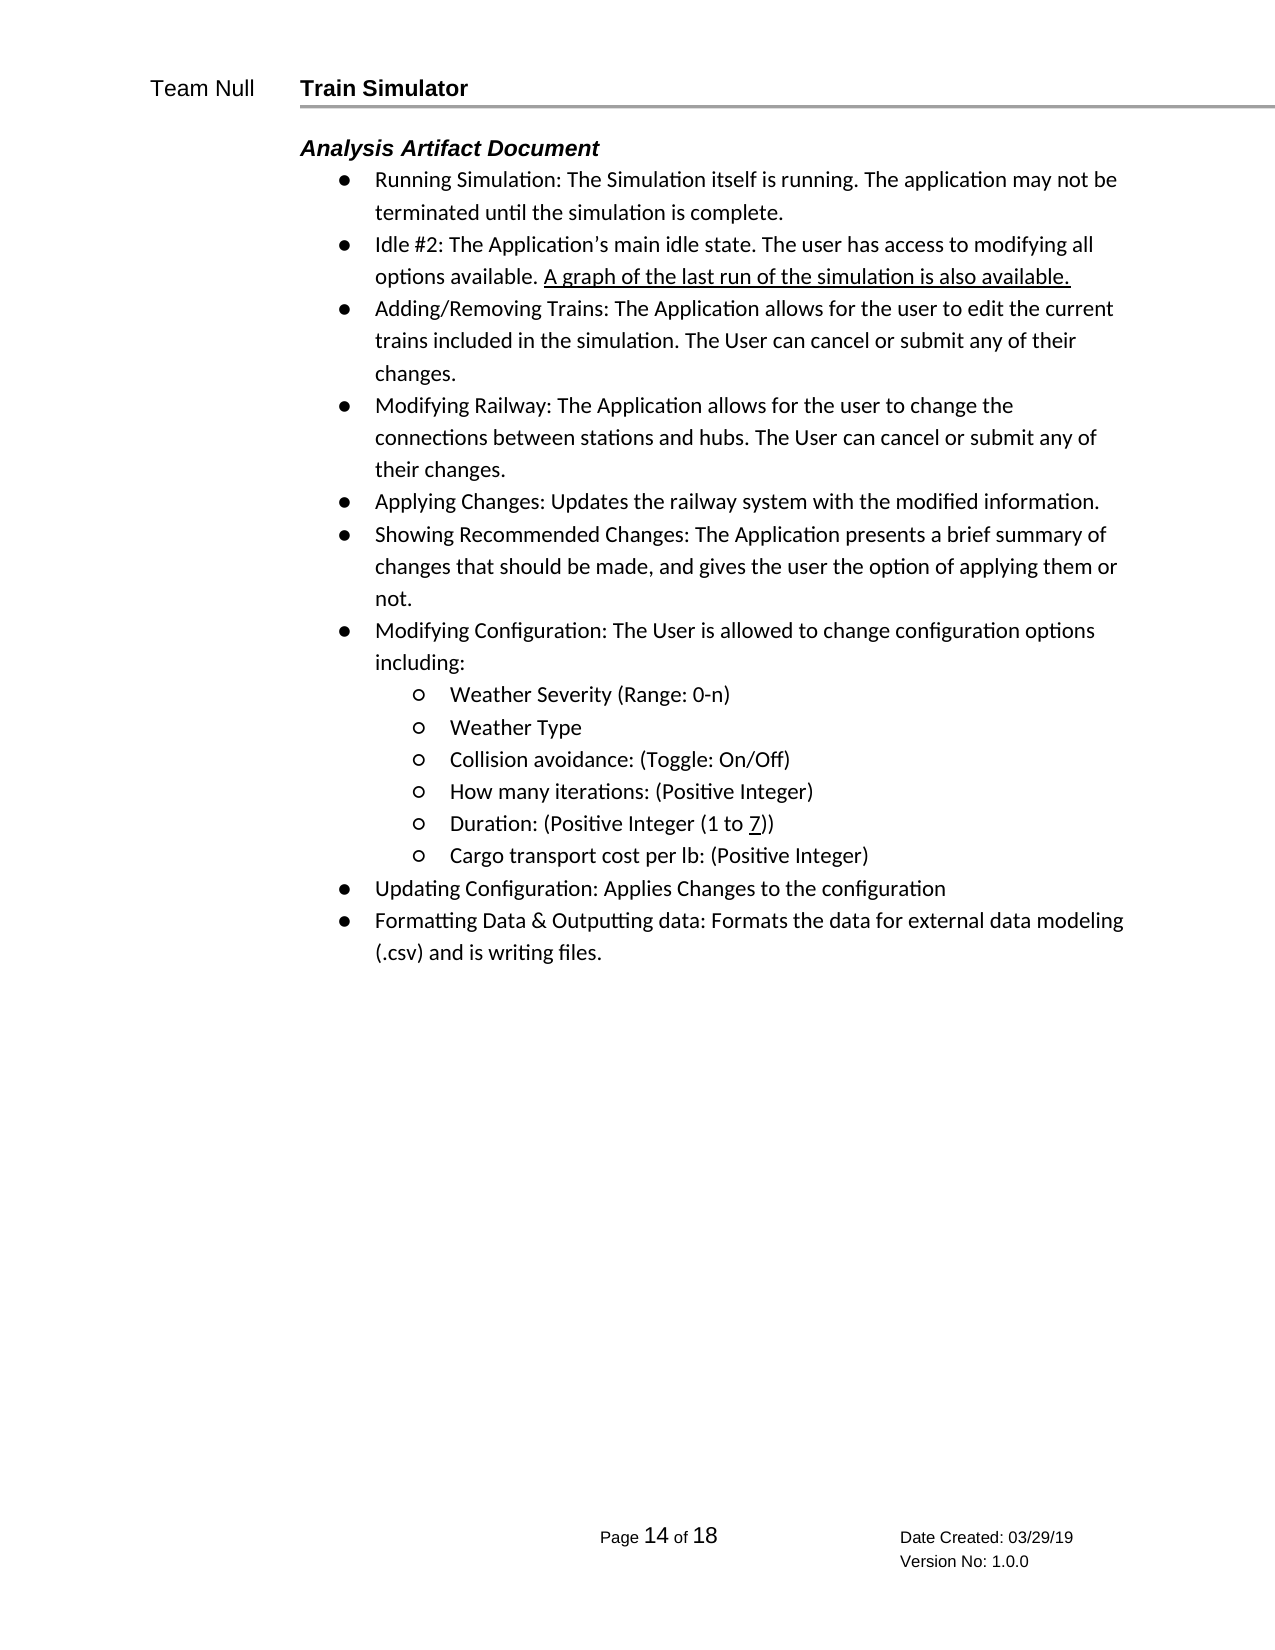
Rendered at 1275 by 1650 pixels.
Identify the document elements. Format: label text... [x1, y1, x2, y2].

list How many iterations: (Positive Integer) [412, 777, 1125, 805]
list Showing Recommended Changes: The Application presents a brief summary of changes that should be made, and gives the user the option of applying them or not. [337, 520, 1125, 612]
list Modifying Railway: The Application allows for the user to change the connections between stations and hubs. The User can cancel or submit any of their changes. [337, 391, 1125, 483]
list Applying Changes: Updates the railway system with the modified information. [337, 487, 1125, 516]
list Adding/Removing Trains: The Application allows for the user to edit the current trains included in the simulation. The User can cancel or submit any of their changes. [337, 294, 1125, 387]
list Cargo transport cost per lb: (Positive Integer) [412, 842, 1125, 869]
list Idle #2: The Application’s main idle state. The user has access to modifying all options available. A graph of the last run of the simulation is also available. [337, 230, 1125, 290]
list Duration: (Positive Integer (1 to 7)) [412, 809, 1125, 837]
list Weather Type [412, 713, 1125, 741]
list Weather Severity (Range: 0-n) [412, 681, 1125, 709]
list Modifying Configuration: The User is allowed to change configuration options including: [337, 616, 1125, 676]
list Updating Configuration: Applies Changes to the configuration [337, 874, 1125, 902]
list Collision avoidance: (Toggle: On/Off) [412, 745, 1125, 773]
list Formatting Data & Outputting data: Formats the data for external data modeling (.csv) and is writing files. [337, 906, 1125, 966]
list Running Simulation: The Simulation itself is running. The application may not be terminated until the simulation is complete. [337, 166, 1125, 226]
